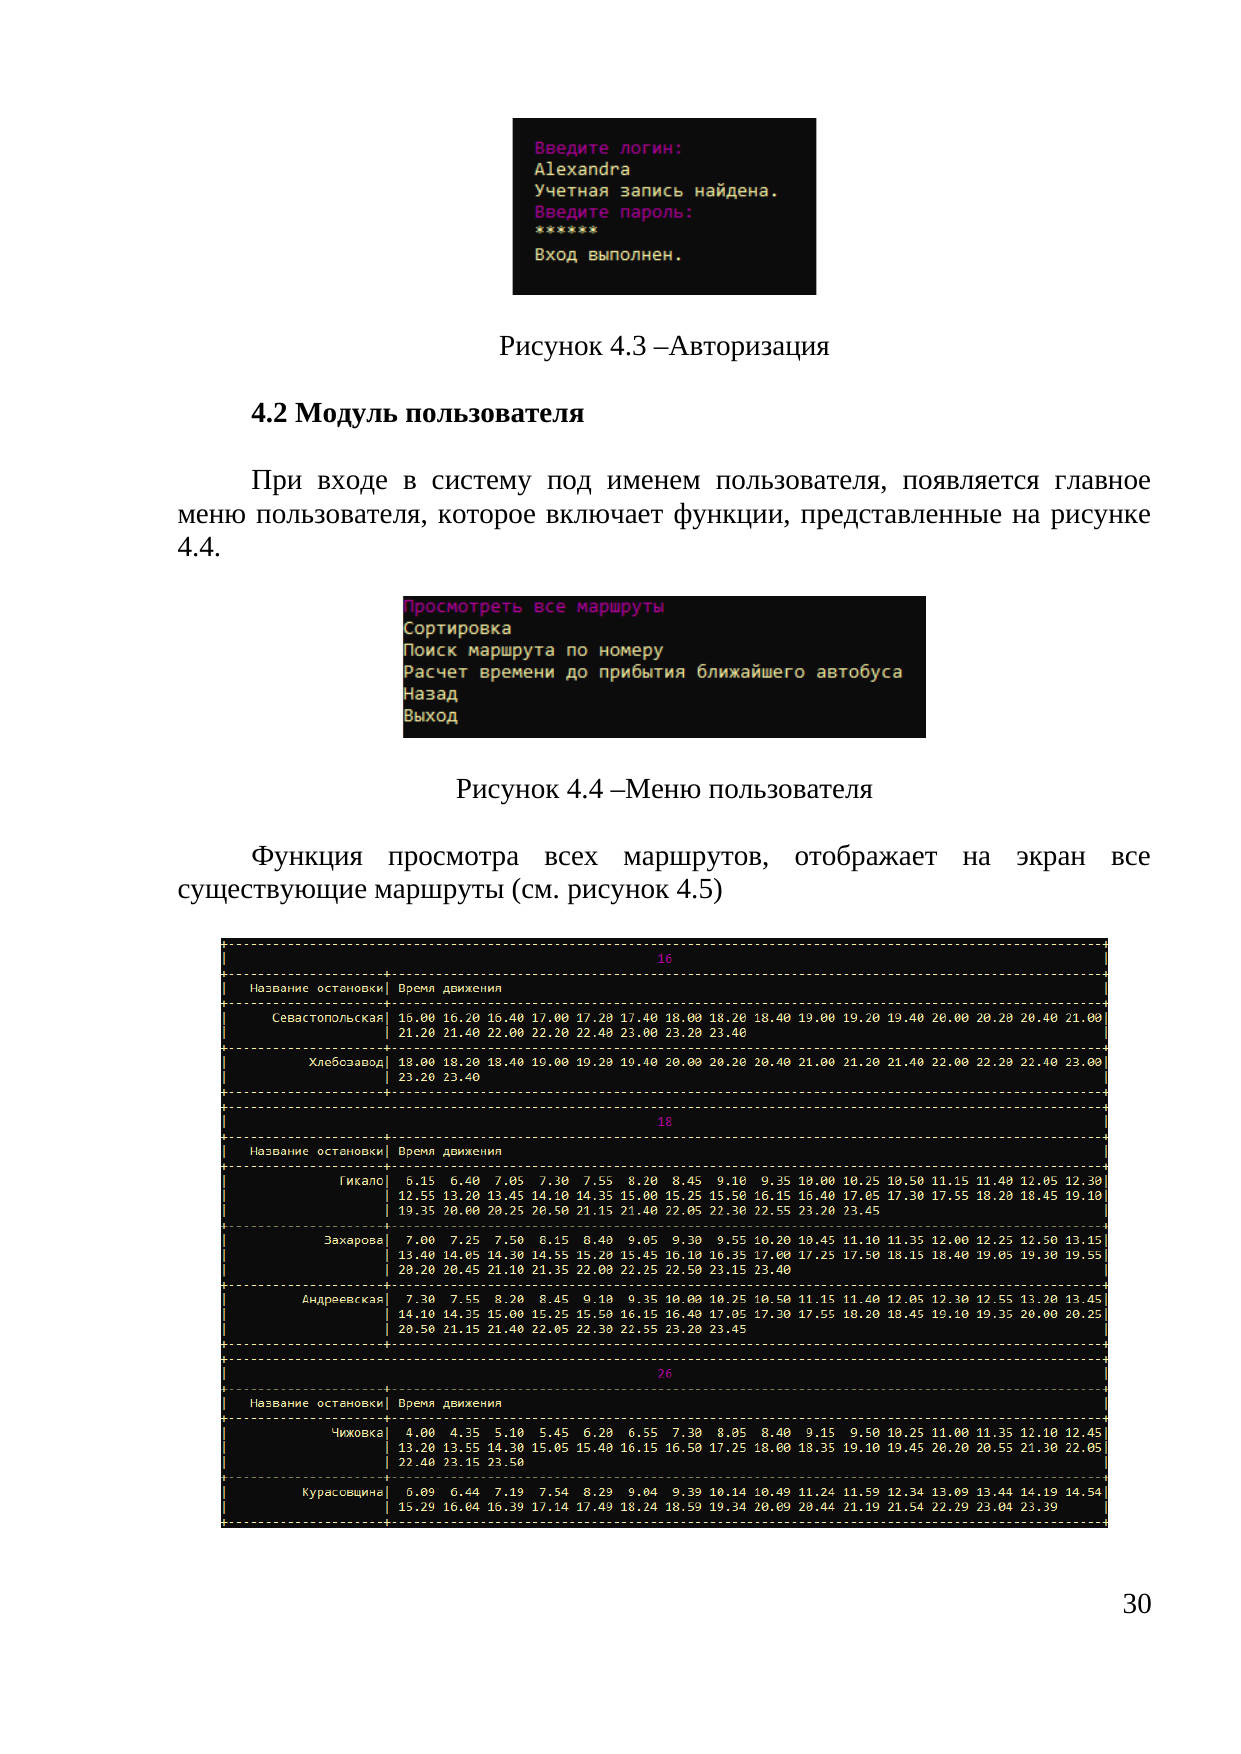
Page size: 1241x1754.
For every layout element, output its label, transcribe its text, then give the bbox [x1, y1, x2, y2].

picture [512, 118, 817, 295]
picture [221, 938, 1108, 1528]
subtitle 4.2 Модуль пользователя [177, 395, 1152, 429]
text Рисунок 4.3 –Авторизация [177, 328, 1152, 362]
text При входе в систему под именем пользователя, появляется главное меню пользователя, которое включает функции, представленные на рисунке 4.4. [177, 462, 1152, 563]
text Функция просмотра всех маршрутов, отображает на экран все существующие маршруты (см. рисунок 4.5) [177, 838, 1152, 905]
picture [402, 596, 926, 738]
text Рисунок 4.4 –Меню пользователя [177, 771, 1152, 804]
